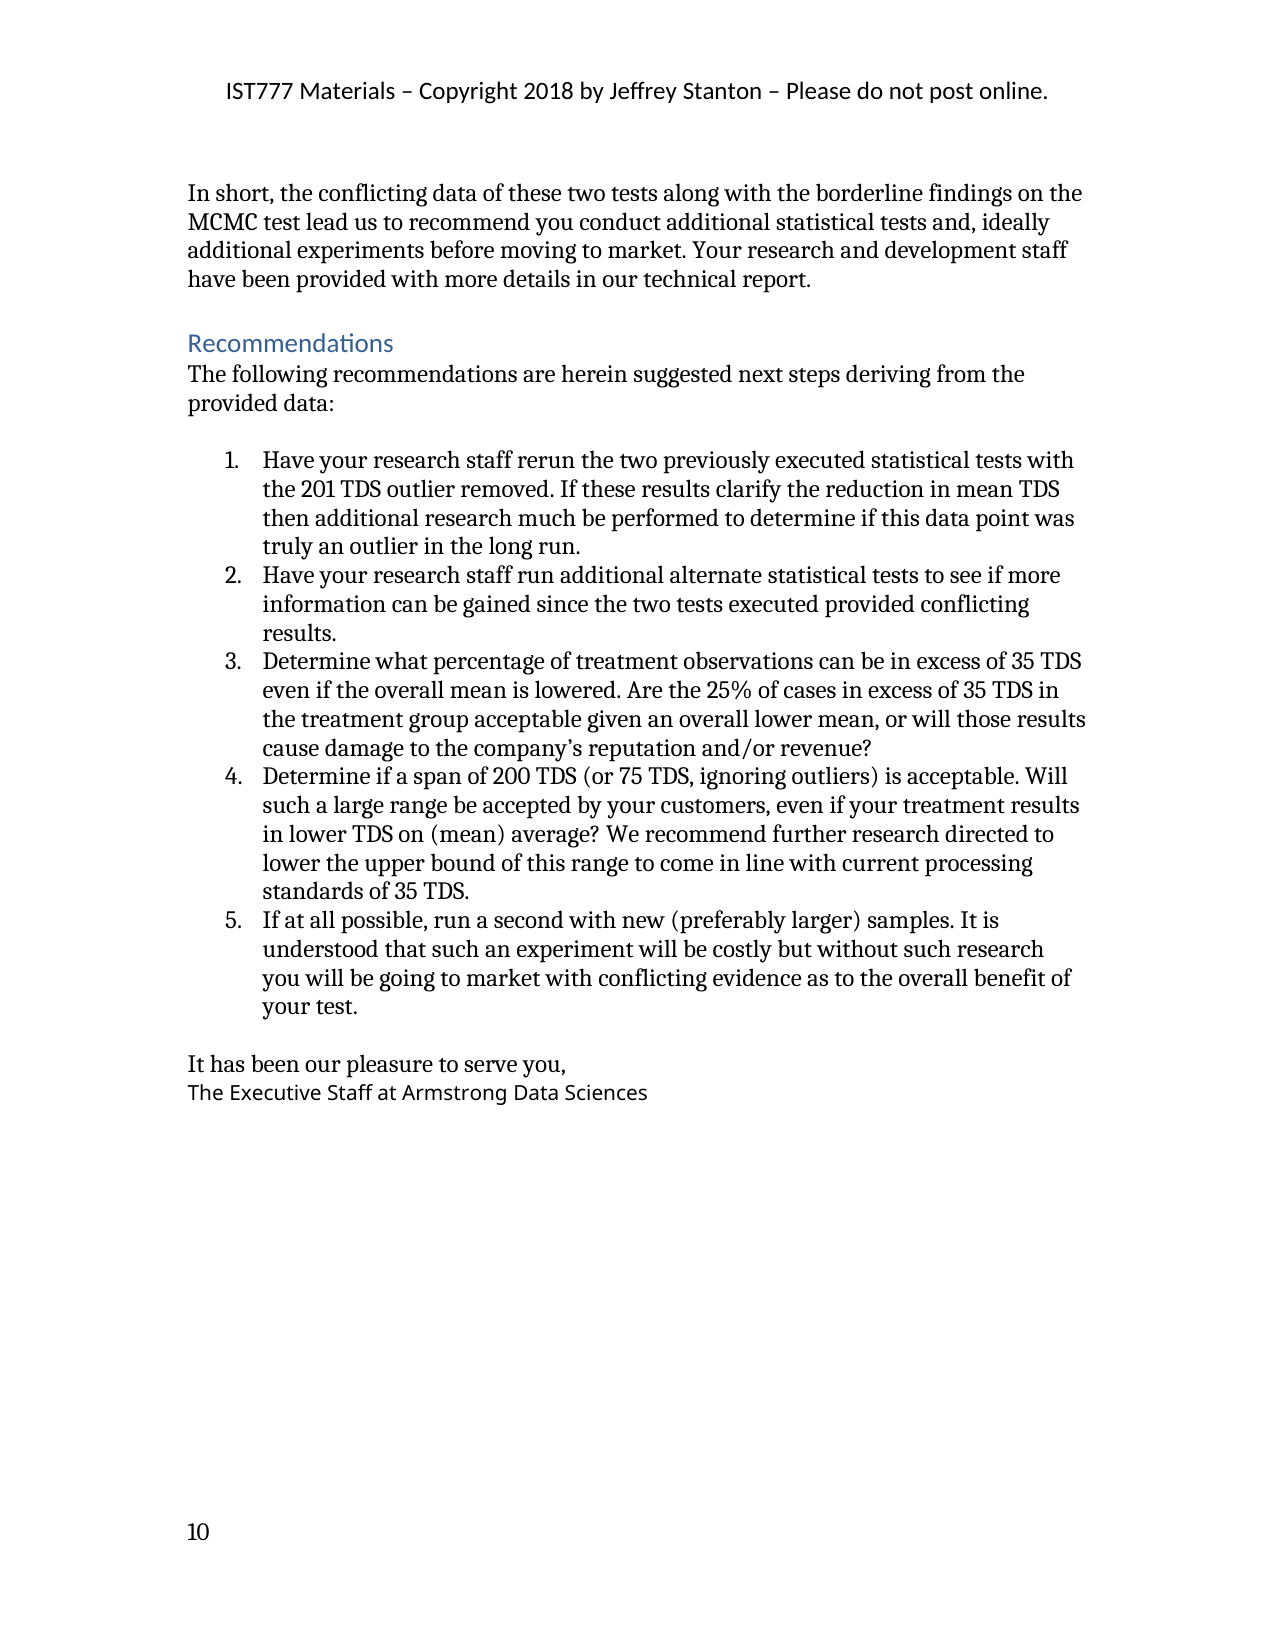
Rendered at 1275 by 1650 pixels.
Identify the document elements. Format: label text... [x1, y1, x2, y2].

text In short, the conflicting data of these two tests along with the borderline findings on the MCMC test lead us to recommend you conduct additional statistical tests and, ideally additional experiments before moving to market. Your research and development staff have been provided with more details in our technical report. [187, 179, 1087, 294]
list Have your research staff rerun the two previously executed statistical tests with the 201 TDS outlier removed. If these results clarify the reduction in mean TDS then additional research much be performed to determine if this data point was truly an outlier in the long run. [225, 446, 1087, 561]
list Determine what percentage of treatment observations can be in excess of 35 TDS even if the overall mean is lowered. Are the 25% of cases in excess of 35 TDS in the treatment group acceptable given an overall lower mean, or will those results cause damage to the company’s reputation and/or revenue? [225, 647, 1087, 762]
list If at all possible, run a second with new (preferably larger) samples. It is understood that such an experiment will be costly but without such research you will be going to market with conflicting evidence as to the overall benefit of your test. [225, 906, 1087, 1021]
list Have your research staff run additional alternate statistical tests to see if more information can be gained since the two tests executed provided conflicting results. [225, 561, 1087, 647]
text The Executive Staff at Armstrong Data Sciences [187, 1078, 1087, 1192]
list Determine if a span of 200 TDS (or 75 TDS, ignoring outliers) is acceptable. Will such a large range be accepted by your customers, even if your treatment results in lower TDS on (mean) average? We recommend further research directed to lower the upper bound of this range to come in line with current processing standards of 35 TDS. [225, 762, 1087, 906]
text It has been our pleasure to serve you, [187, 1050, 1087, 1078]
text The following recommendations are herein suggested next steps deriving from the provided data: [187, 360, 1087, 417]
subtitle Recommendations [187, 327, 1087, 360]
